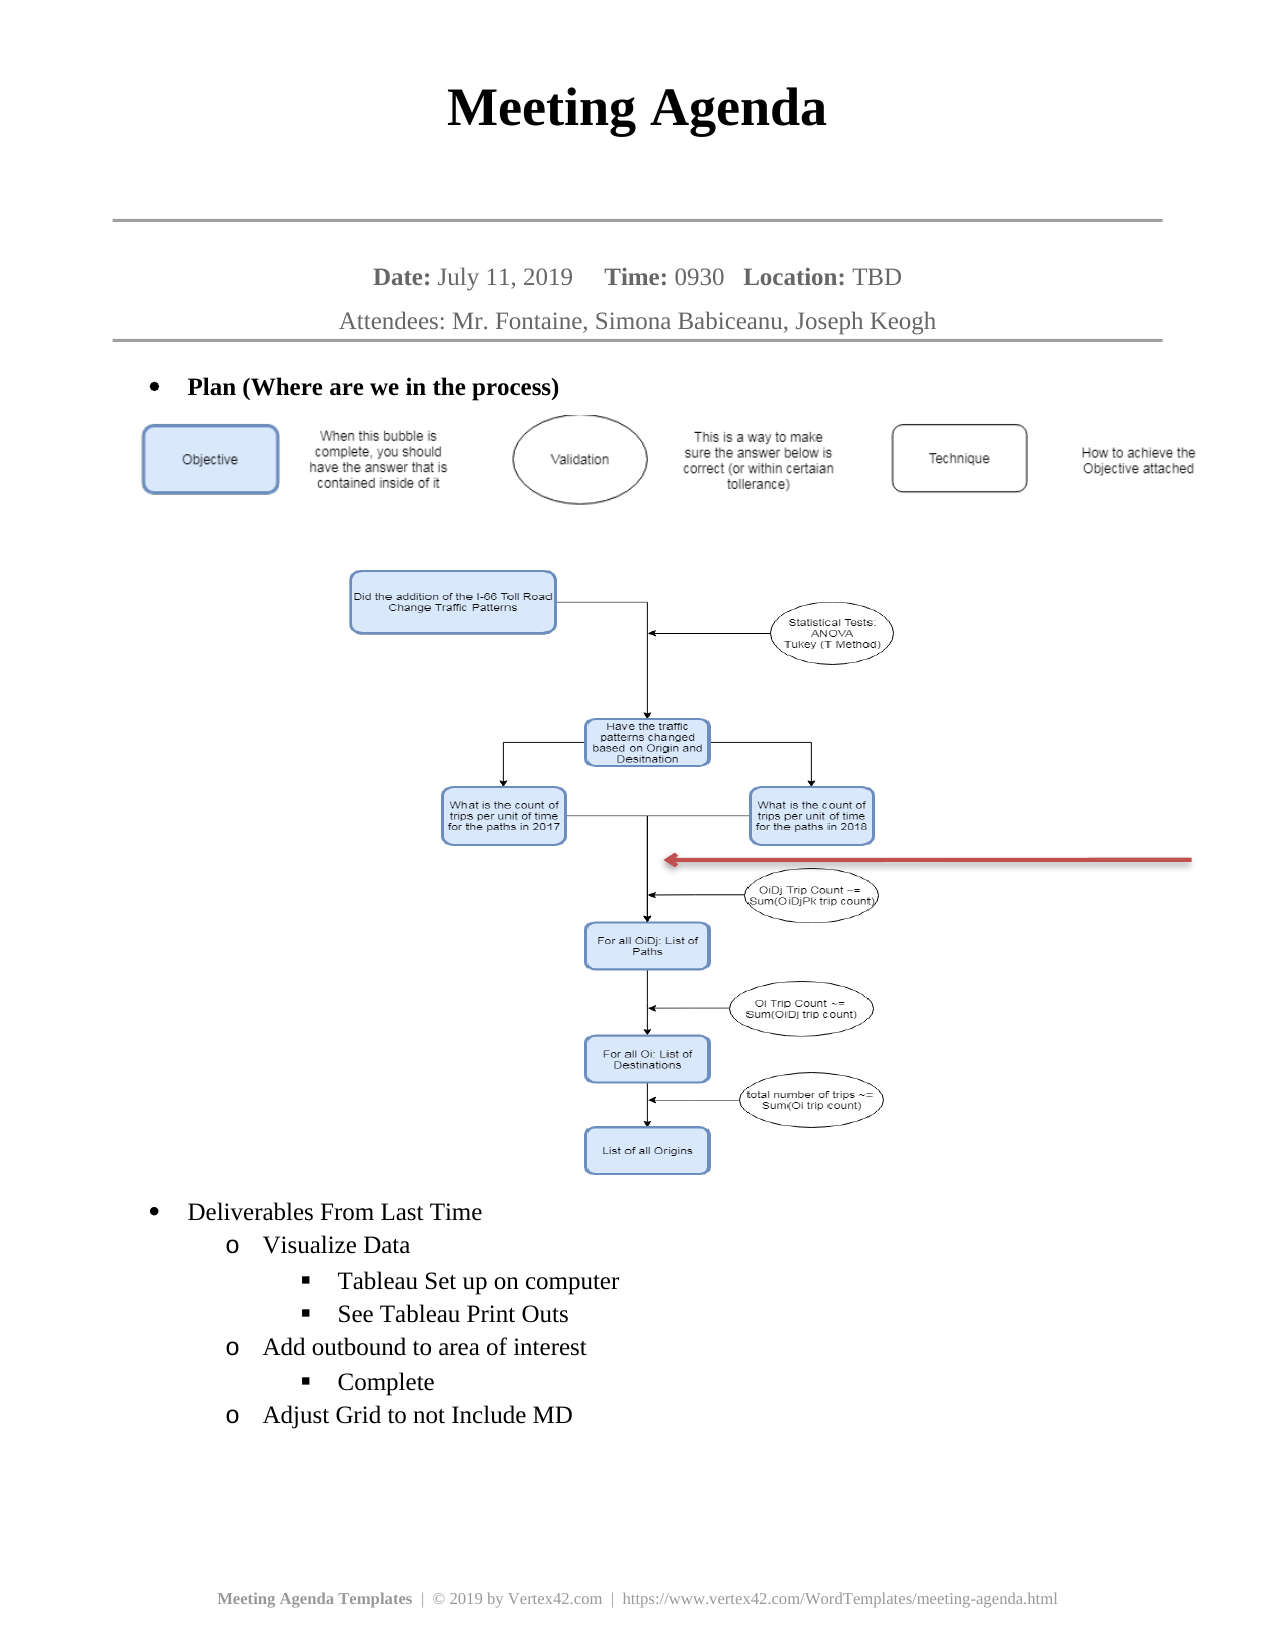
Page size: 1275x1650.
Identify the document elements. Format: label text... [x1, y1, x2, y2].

list Adjust Grid to not Include MD [225, 1400, 1162, 1431]
list Plan (Where are we in the process) [150, 372, 1162, 401]
title Meeting Agenda [112, 75, 1162, 137]
text Date: July 11, 2019 Time: 0930 Location: TBD [112, 262, 1162, 291]
list Complete [300, 1367, 1162, 1396]
list Tableau Set up on computer [300, 1266, 1162, 1294]
picture [128, 415, 1218, 1175]
list Deliverables From Last Time [150, 1197, 1162, 1226]
text Attendees: Mr. Fontaine, Simona Babiceanu, Joseph Keogh [112, 306, 1162, 334]
list Visualize Data [225, 1230, 1162, 1261]
list See Tableau Print Outs [300, 1299, 1162, 1327]
list Add outbound to area of interest [225, 1332, 1162, 1363]
